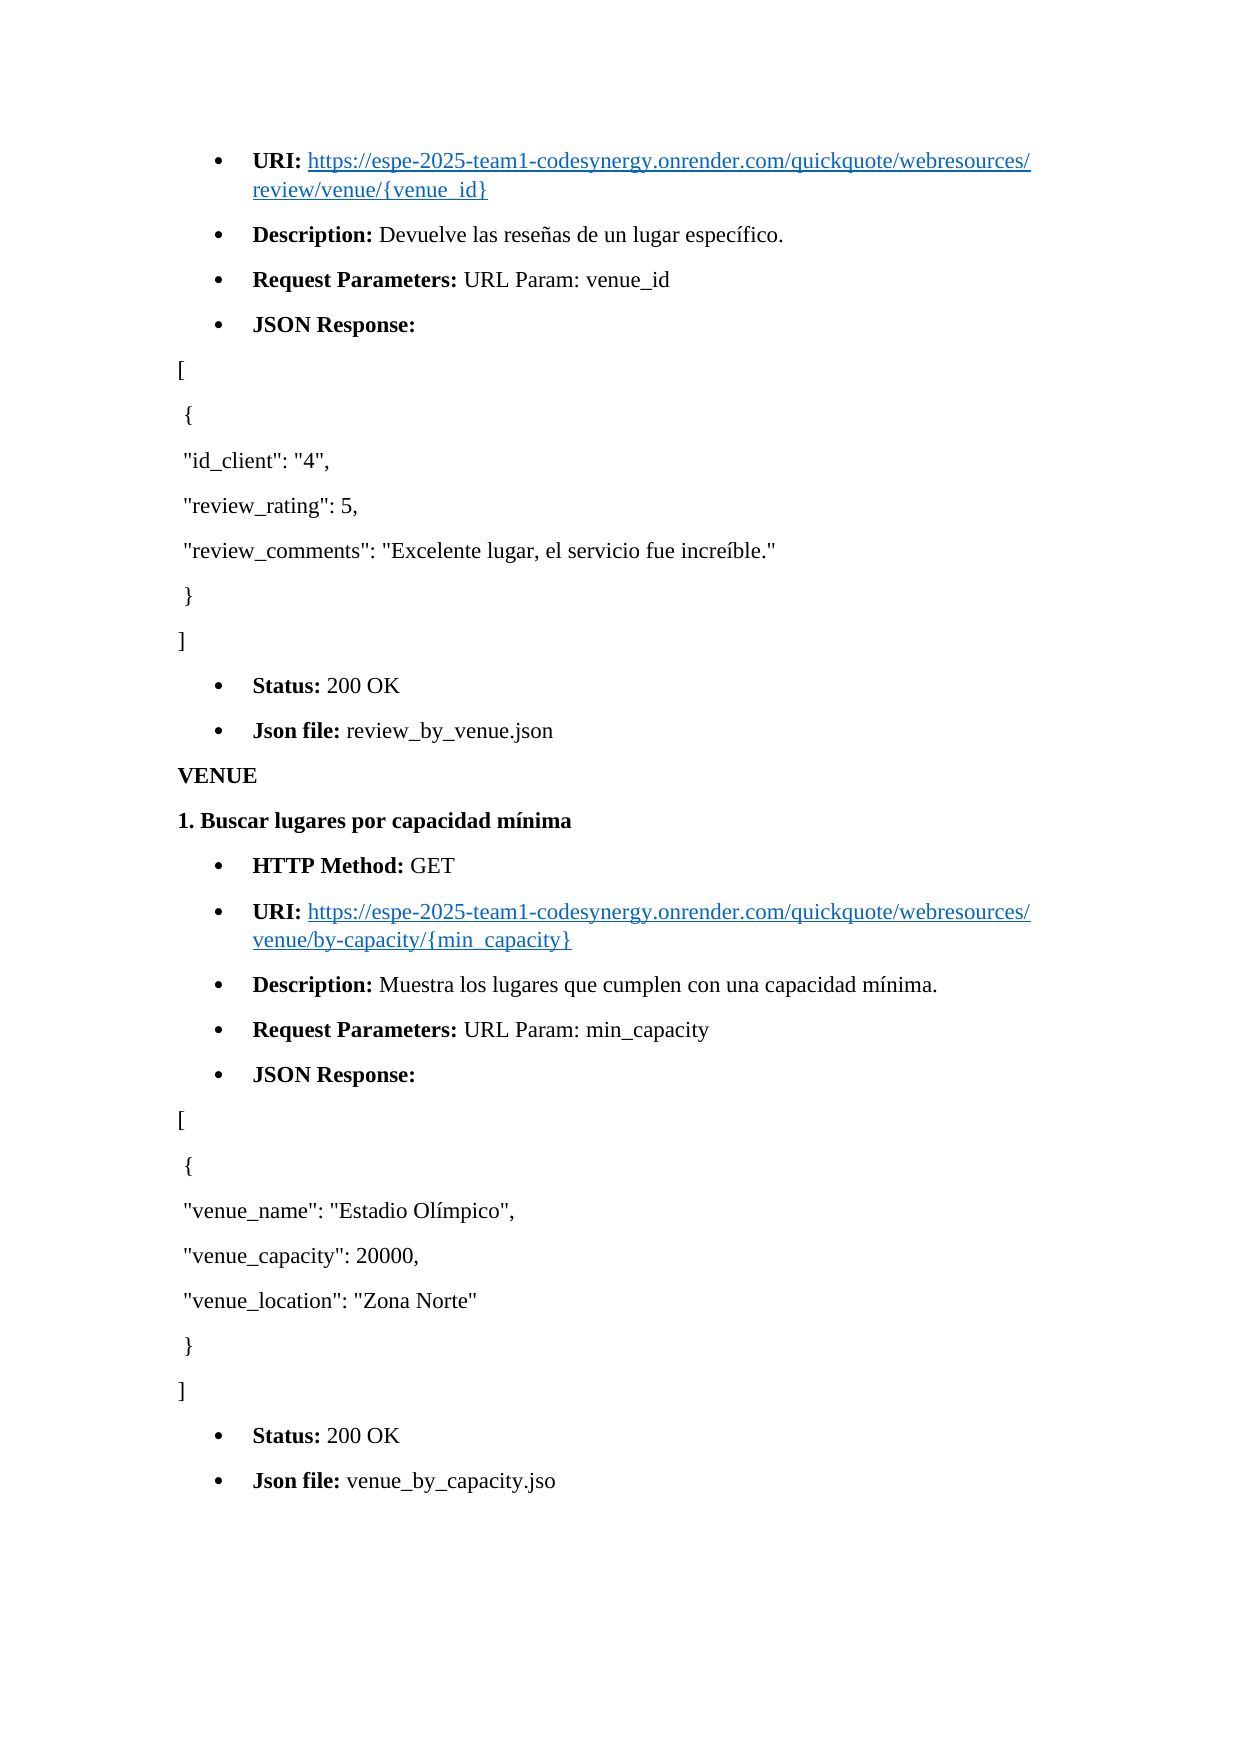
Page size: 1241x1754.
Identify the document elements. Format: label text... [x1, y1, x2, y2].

text ] [177, 627, 1063, 653]
list URI: https://espe-2025-team1-codesynergy.onrender.com/quickquote/webresources/venue/by-capacity/{min_capacity} [215, 898, 1063, 952]
text "venue_capacity": 20000, [177, 1242, 1063, 1268]
list JSON Response: [215, 1061, 1063, 1088]
text { [177, 402, 1063, 428]
list Request Parameters: URL Param: venue_id [215, 266, 1063, 293]
text "id_client": "4", [177, 447, 1063, 473]
text "review_rating": 5, [177, 492, 1063, 518]
text VENUE [177, 762, 1063, 789]
list HTTP Method: GET [215, 853, 1063, 879]
list Json file: review_by_venue.json [215, 717, 1063, 744]
text [ [177, 356, 1063, 383]
text 1. Buscar lugares por capacidad mínima [177, 807, 1063, 834]
text "venue_location": "Zona Norte" [177, 1287, 1063, 1313]
text ] [177, 1377, 1063, 1403]
list Status: 200 OK [215, 1422, 1063, 1449]
text } [177, 582, 1063, 608]
list JSON Response: [215, 311, 1063, 338]
list Description: Devuelve las reseñas de un lugar específico. [215, 221, 1063, 247]
list URI: https://espe-2025-team1-codesynergy.onrender.com/quickquote/webresources/review/venue/{venue_id} [215, 148, 1063, 202]
list Description: Muestra los lugares que cumplen con una capacidad mínima. [215, 971, 1063, 998]
text [ [177, 1107, 1063, 1133]
text } [177, 1332, 1063, 1358]
list Json file: venue_by_capacity.jso [215, 1467, 1063, 1494]
text "venue_name": "Estadio Olímpico", [177, 1197, 1063, 1223]
list Request Parameters: URL Param: min_capacity [215, 1016, 1063, 1043]
text { [177, 1152, 1063, 1178]
list Status: 200 OK [215, 672, 1063, 698]
text "review_comments": "Excelente lugar, el servicio fue increíble." [177, 537, 1063, 563]
